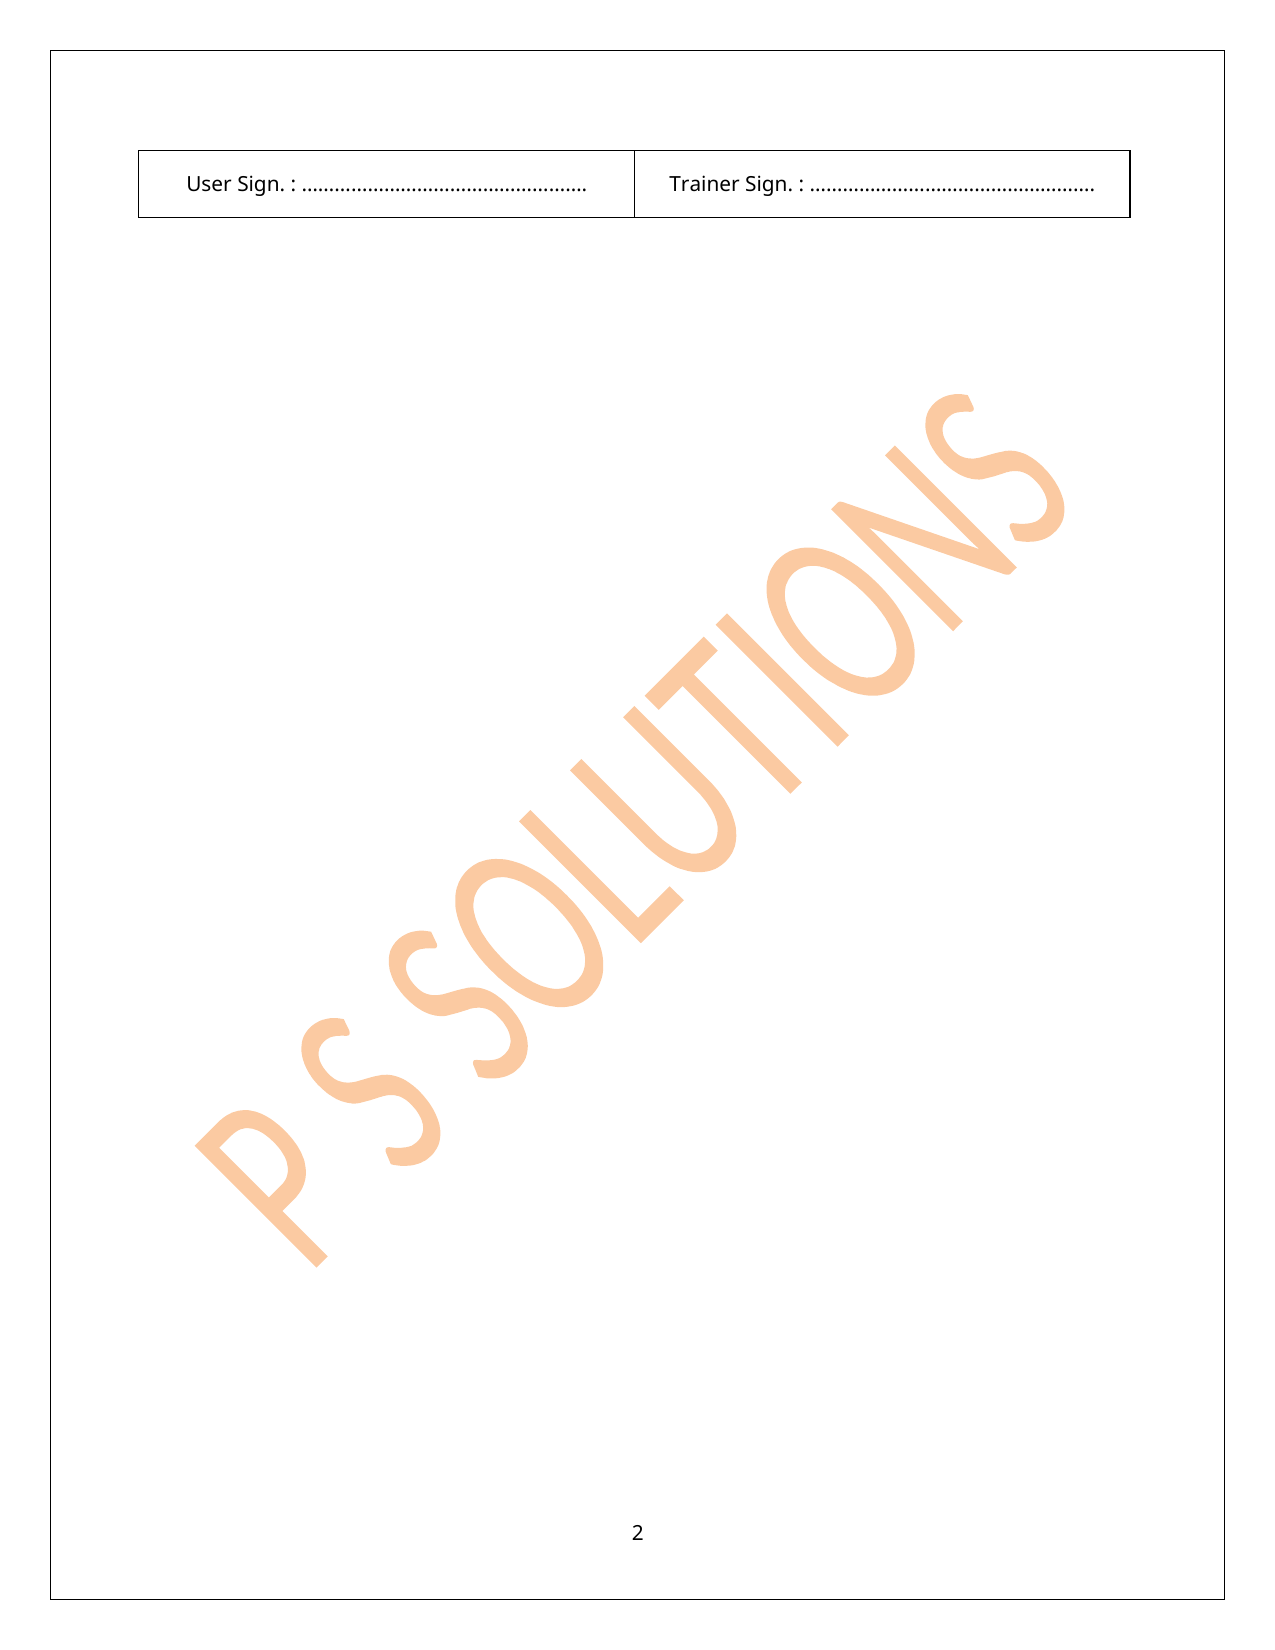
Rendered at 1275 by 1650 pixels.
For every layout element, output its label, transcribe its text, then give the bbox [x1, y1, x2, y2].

table_cell User Sign. : ……………………………………………. [139, 151, 634, 217]
table_cell Trainer Sign. : ……………………………………………. [635, 151, 1129, 217]
